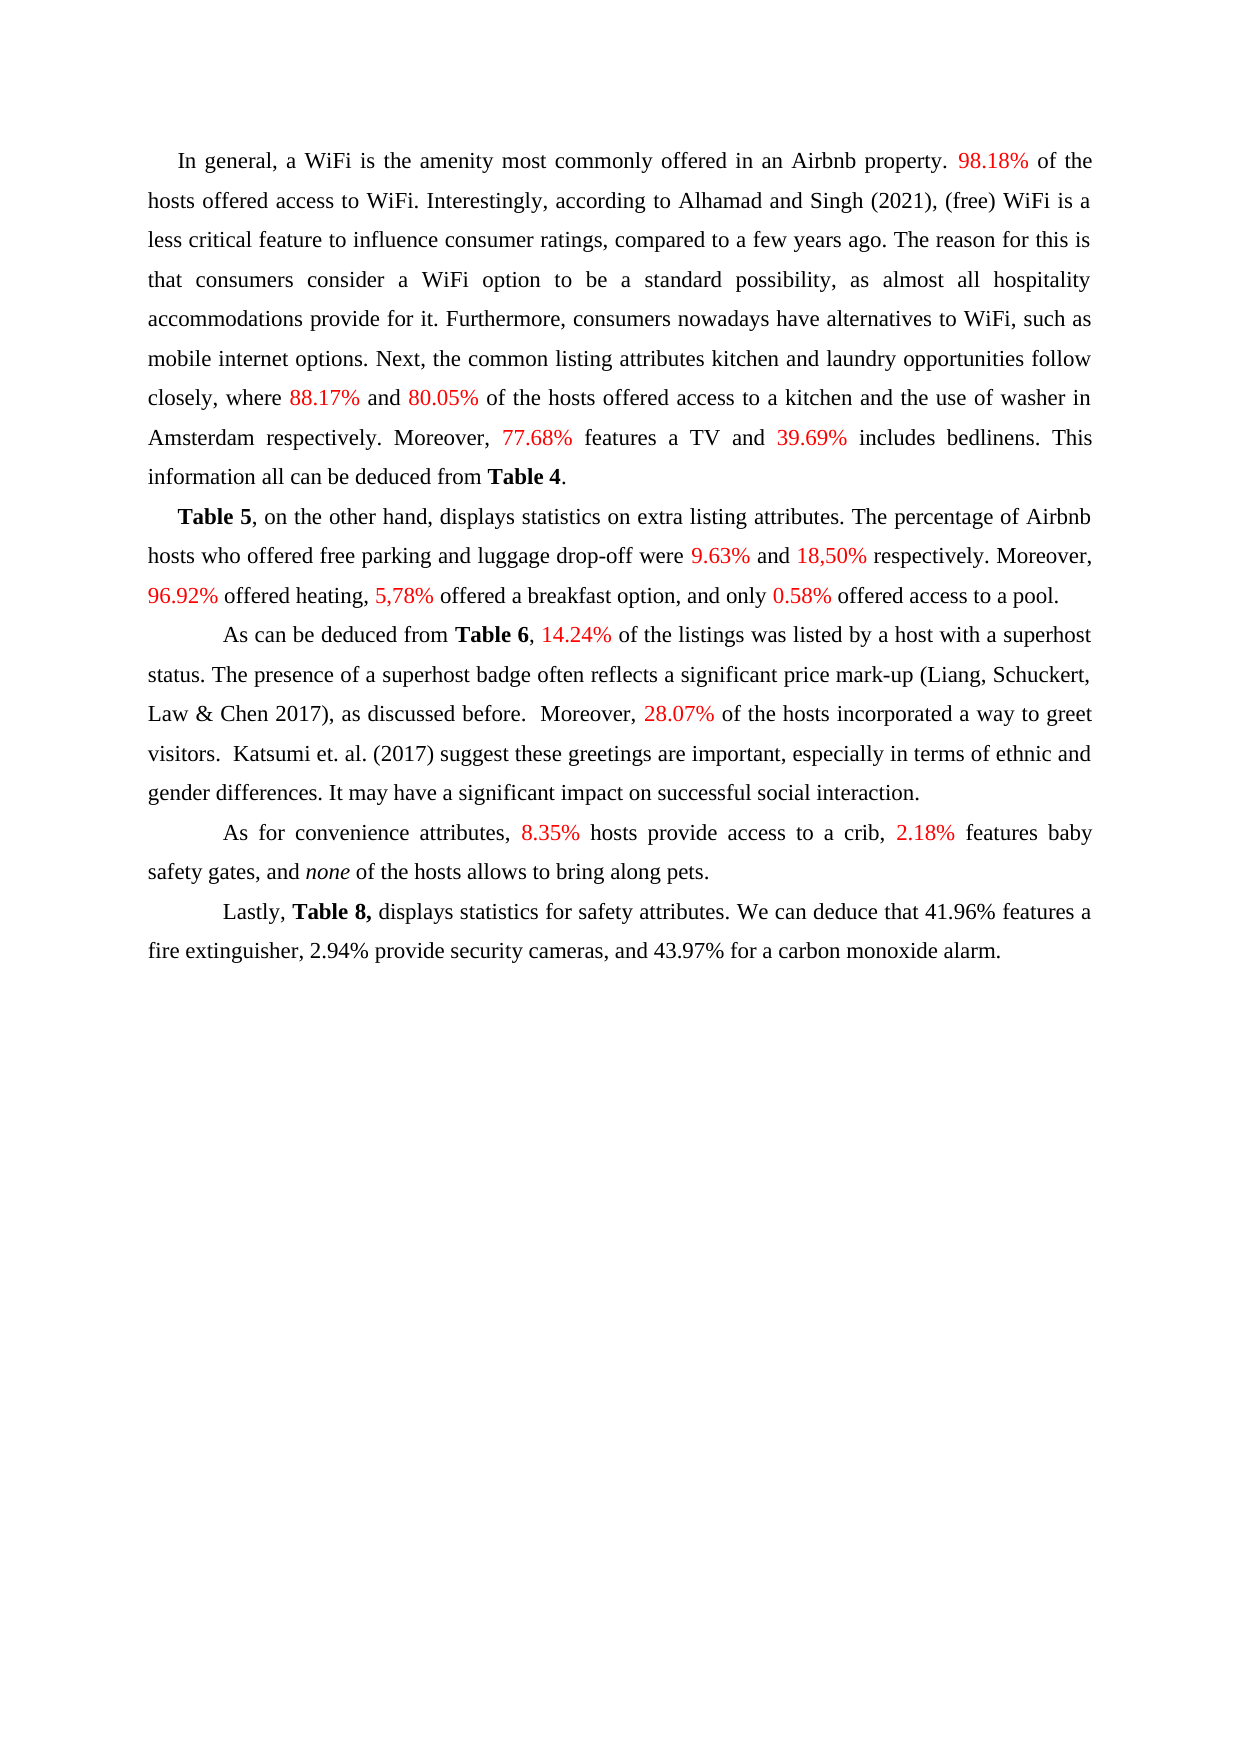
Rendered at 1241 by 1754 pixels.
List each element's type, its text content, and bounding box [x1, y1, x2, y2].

text Lastly, Table 8, displays statistics for safety attributes. We can deduce that 41.96% features a fire extinguisher, 2.94% provide security cameras, and 43.97% for a carbon monoxide alarm. [148, 898, 1093, 963]
text As for convenience attributes, 8.35% hosts provide access to a crib, 2.18% features baby safety gates, and none of the hosts allows to bring along pets. [148, 819, 1093, 884]
text As can be deduced from Table 6, 14.24% of the listings was listed by a host with a superhost status. The presence of a superhost badge often reflects a significant price mark-up (Liang, Schuckert, Law & Chen 2017), as discussed before. Moreover, 28.07% of the hosts incorporated a way to greet visitors. Katsumi et. al. (2017) suggest these greetings are important, especially in terms of ethnic and gender differences. It may have a significant impact on successful social interaction. [148, 621, 1093, 806]
text In general, a WiFi is the amenity most commonly offered in an Airbnb property. 98.18% of the hosts offered access to WiFi. Interestingly, according to Alhamad and Singh (2021), (free) WiFi is a less critical feature to influence consumer ratings, compared to a few years ago. The reason for this is that consumers consider a WiFi option to be a standard possibility, as almost all hospitality accommodations provide for it. Furthermore, consumers nowadays have alternatives to WiFi, such as mobile internet options. Next, the common listing attributes kitchen and laundry opportunities follow closely, where 88.17% and 80.05% of the hosts offered access to a kitchen and the use of washer in Amsterdam respectively. Moreover, 77.68% features a TV and 39.69% includes bedlinens. This information all can be deduced from Table 4. [148, 148, 1093, 490]
text Table 5, on the other hand, displays statistics on extra listing attributes. The percentage of Airbnb hosts who offered free parking and luggage drop-off were 9.63% and 18,50% respectively. Moreover, 96.92% offered heating, 5,78% offered a breakfast option, and only 0.58% offered access to a pool. [148, 503, 1093, 608]
